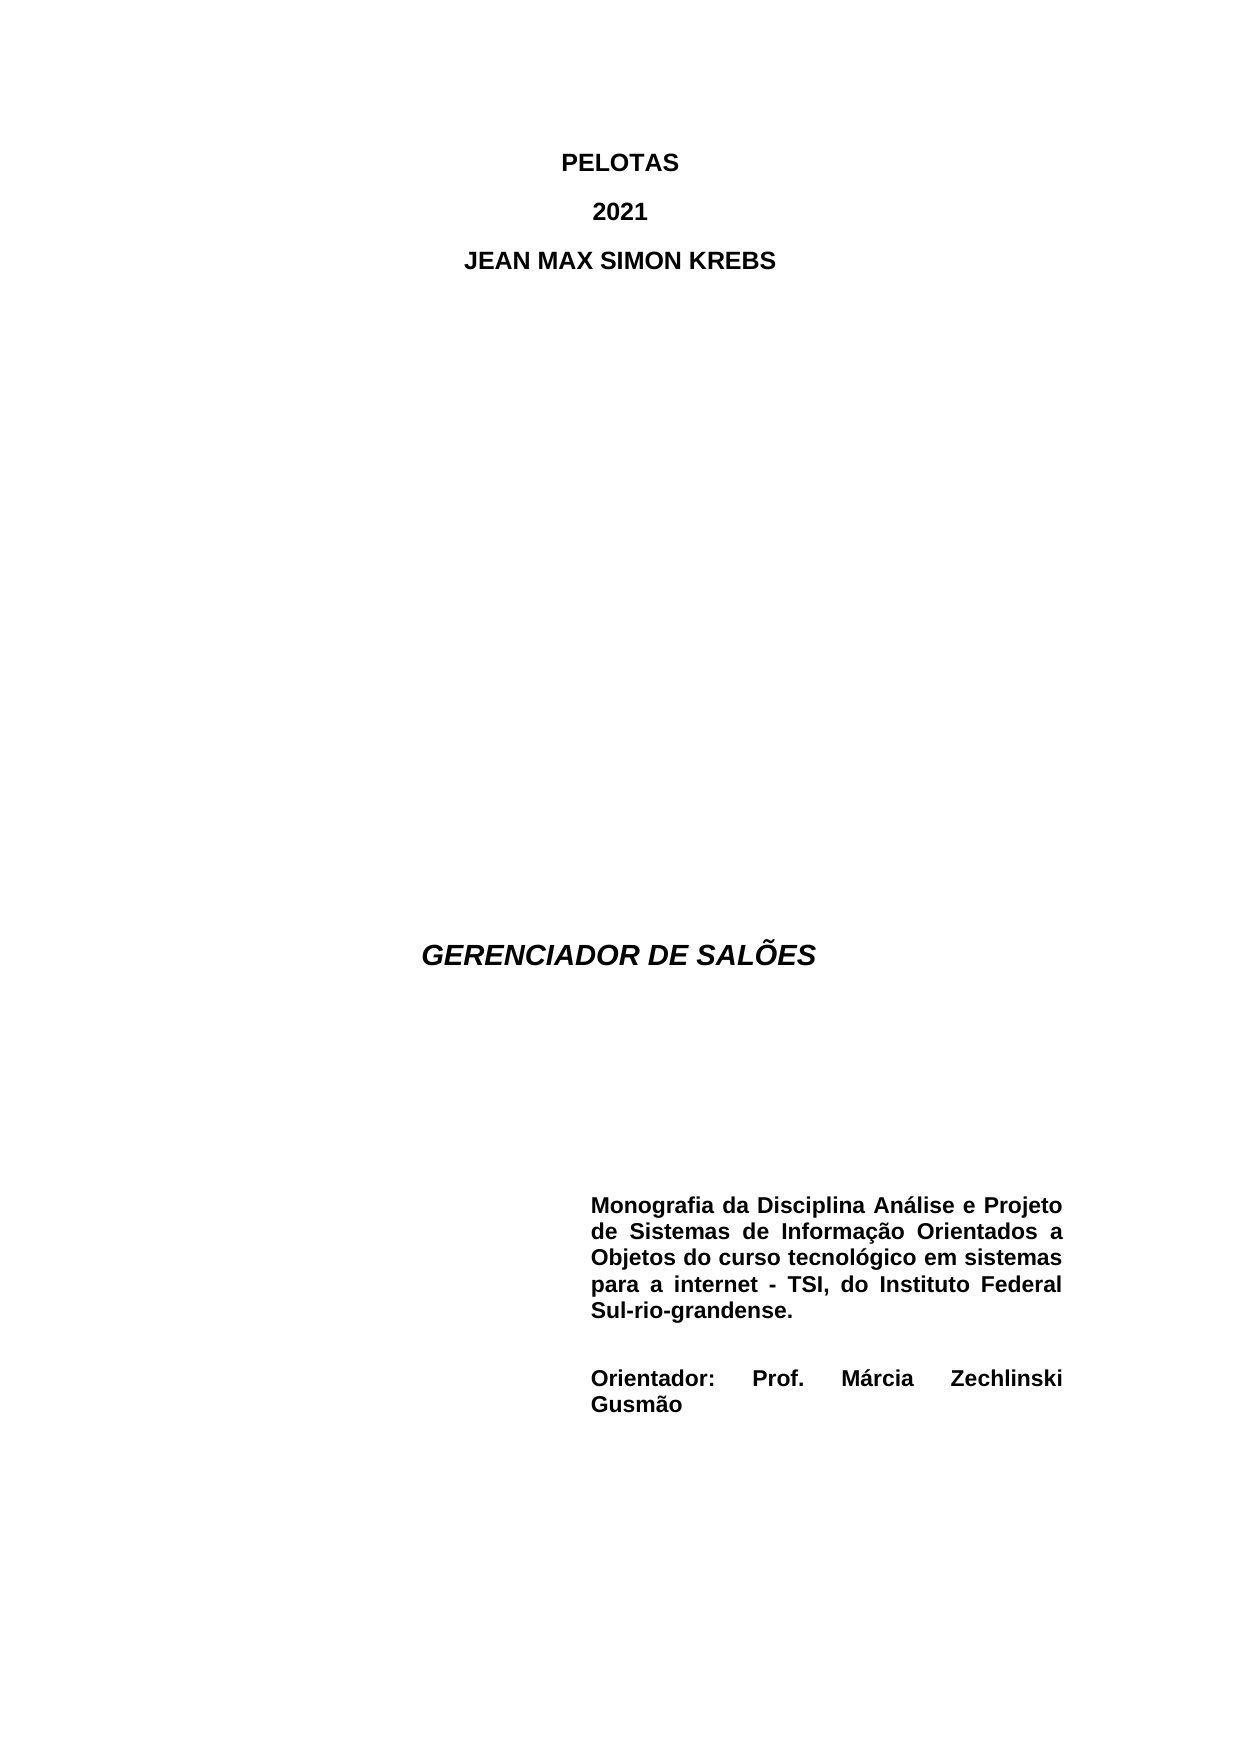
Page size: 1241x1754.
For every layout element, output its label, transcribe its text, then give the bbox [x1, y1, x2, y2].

text Jean Max simon krebs [177, 246, 1063, 275]
text Monografia da Disciplina Análise e Projeto de Sistemas de Informação Orientados a Objetos do curso tecnológico em sistemas para a internet - TSI, do Instituto Federal Sul-rio-grandense. [591, 1192, 1063, 1323]
text PELOTAS [177, 148, 1063, 176]
text Gerenciador de salões [177, 938, 1063, 971]
text Orientador: Prof. Márcia Zechlinski Gusmão [591, 1365, 1063, 1417]
text 2021 [177, 197, 1063, 226]
